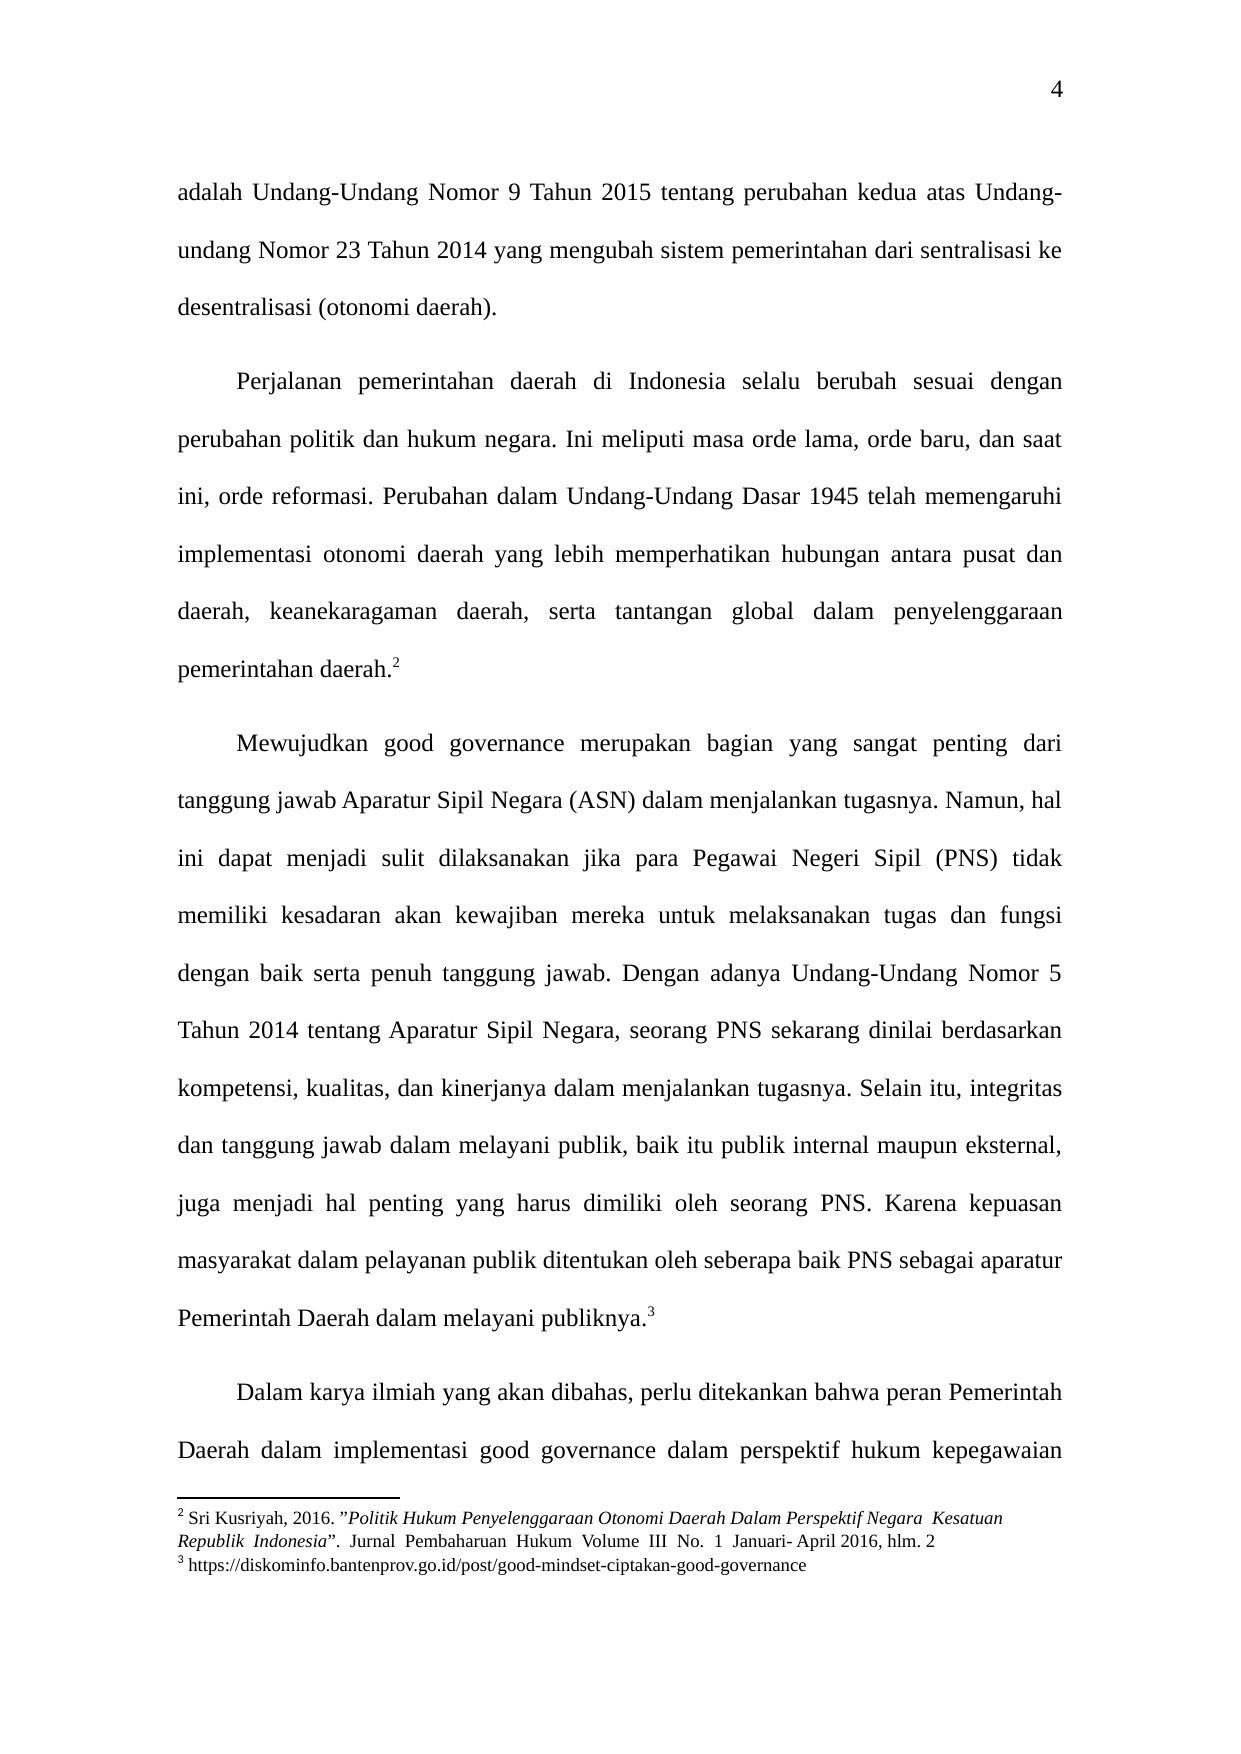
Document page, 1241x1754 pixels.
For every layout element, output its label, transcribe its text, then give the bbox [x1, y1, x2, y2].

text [177, 1377, 1063, 1463]
text Perjalanan pemerintahan daerah di Indonesia selalu berubah sesuai dengan perubahan politik dan hukum negara. Ini meliputi masa orde lama, orde baru, dan saat ini, orde reformasi. Perubahan dalam Undang-Undang Dasar 1945 telah memengaruhi implementasi otonomi daerah yang lebih memperhatikan hubungan antara pusat dan daerah, keanekaragaman daerah, serta tantangan global dalam penyelenggaraan pemerintahan daerah. [177, 366, 1063, 683]
text Mewujudkan good governance merupakan bagian yang sangat penting dari tanggung jawab Aparatur Sipil Negara (ASN) dalam menjalankan tugasnya. Namun, hal ini dapat menjadi sulit dilaksanakan jika para Pegawai Negeri Sipil (PNS) tidak memiliki kesadaran akan kewajiban mereka untuk melaksanakan tugas dan fungsi dengan baik serta penuh tanggung jawab. Dengan adanya Undang-Undang Nomor 5 Tahun 2014 tentang Aparatur Sipil Negara, seorang PNS sekarang dinilai berdasarkan kompetensi, kualitas, dan kinerjanya dalam menjalankan tugasnya. Selain itu, integritas dan tanggung jawab dalam melayani publik, baik itu publik internal maupun eksternal, juga menjadi hal penting yang harus dimiliki oleh seorang PNS. Karena kepuasan masyarakat dalam pelayanan publik ditentukan oleh seberapa baik PNS sebagai aparatur Pemerintah Daerah dalam melayani publiknya. [177, 728, 1063, 1332]
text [177, 177, 1063, 321]
